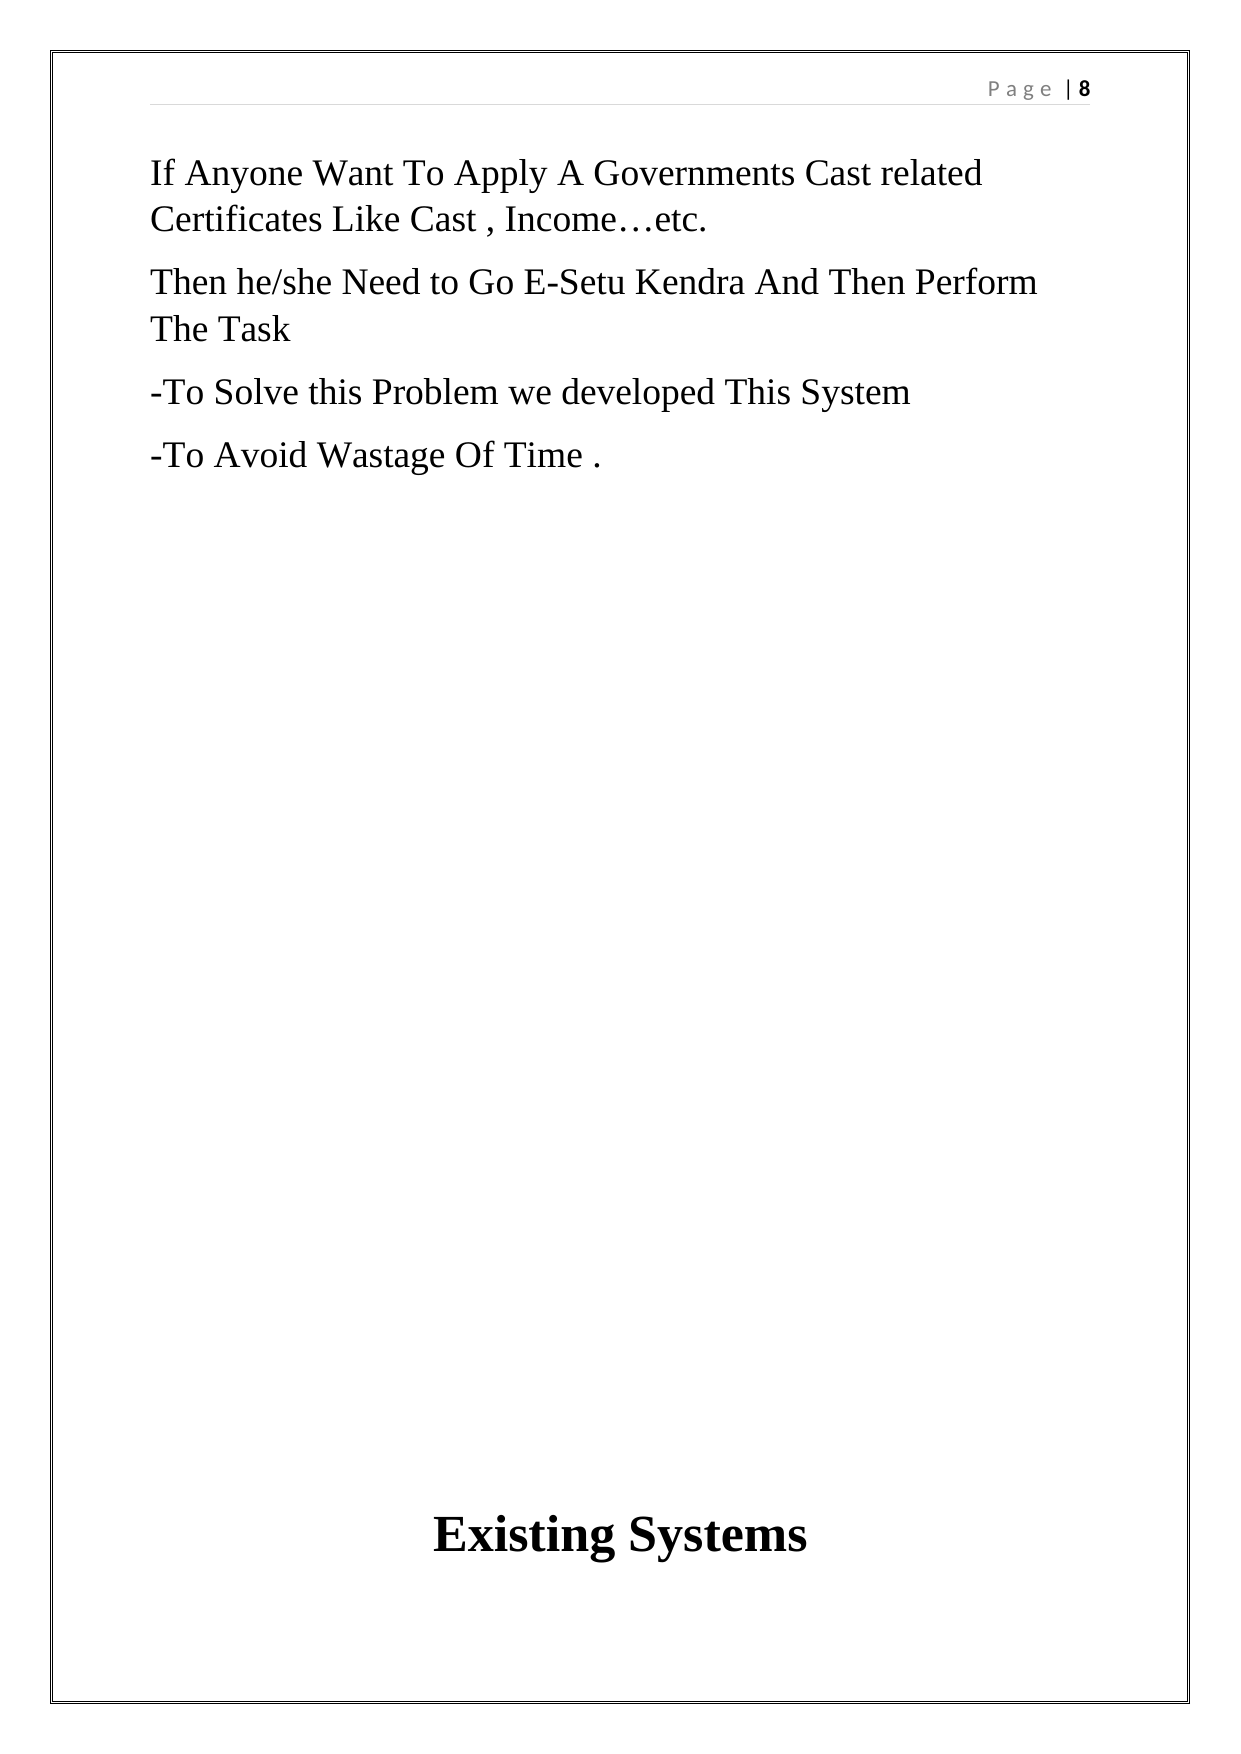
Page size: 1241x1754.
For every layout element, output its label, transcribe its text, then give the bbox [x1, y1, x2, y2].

text -To Solve this Problem we developed This System [150, 369, 1090, 413]
text If Anyone Want To Apply A Governments Cast related Certificates Like Cast , Income…etc. [150, 150, 1090, 240]
text Then he/she Need to Go E-Setu Kendra And Then Perform The Task [150, 260, 1090, 349]
text -To Avoid Wastage Of Time . [150, 433, 1090, 476]
text Existing Systems [150, 1502, 1090, 1562]
